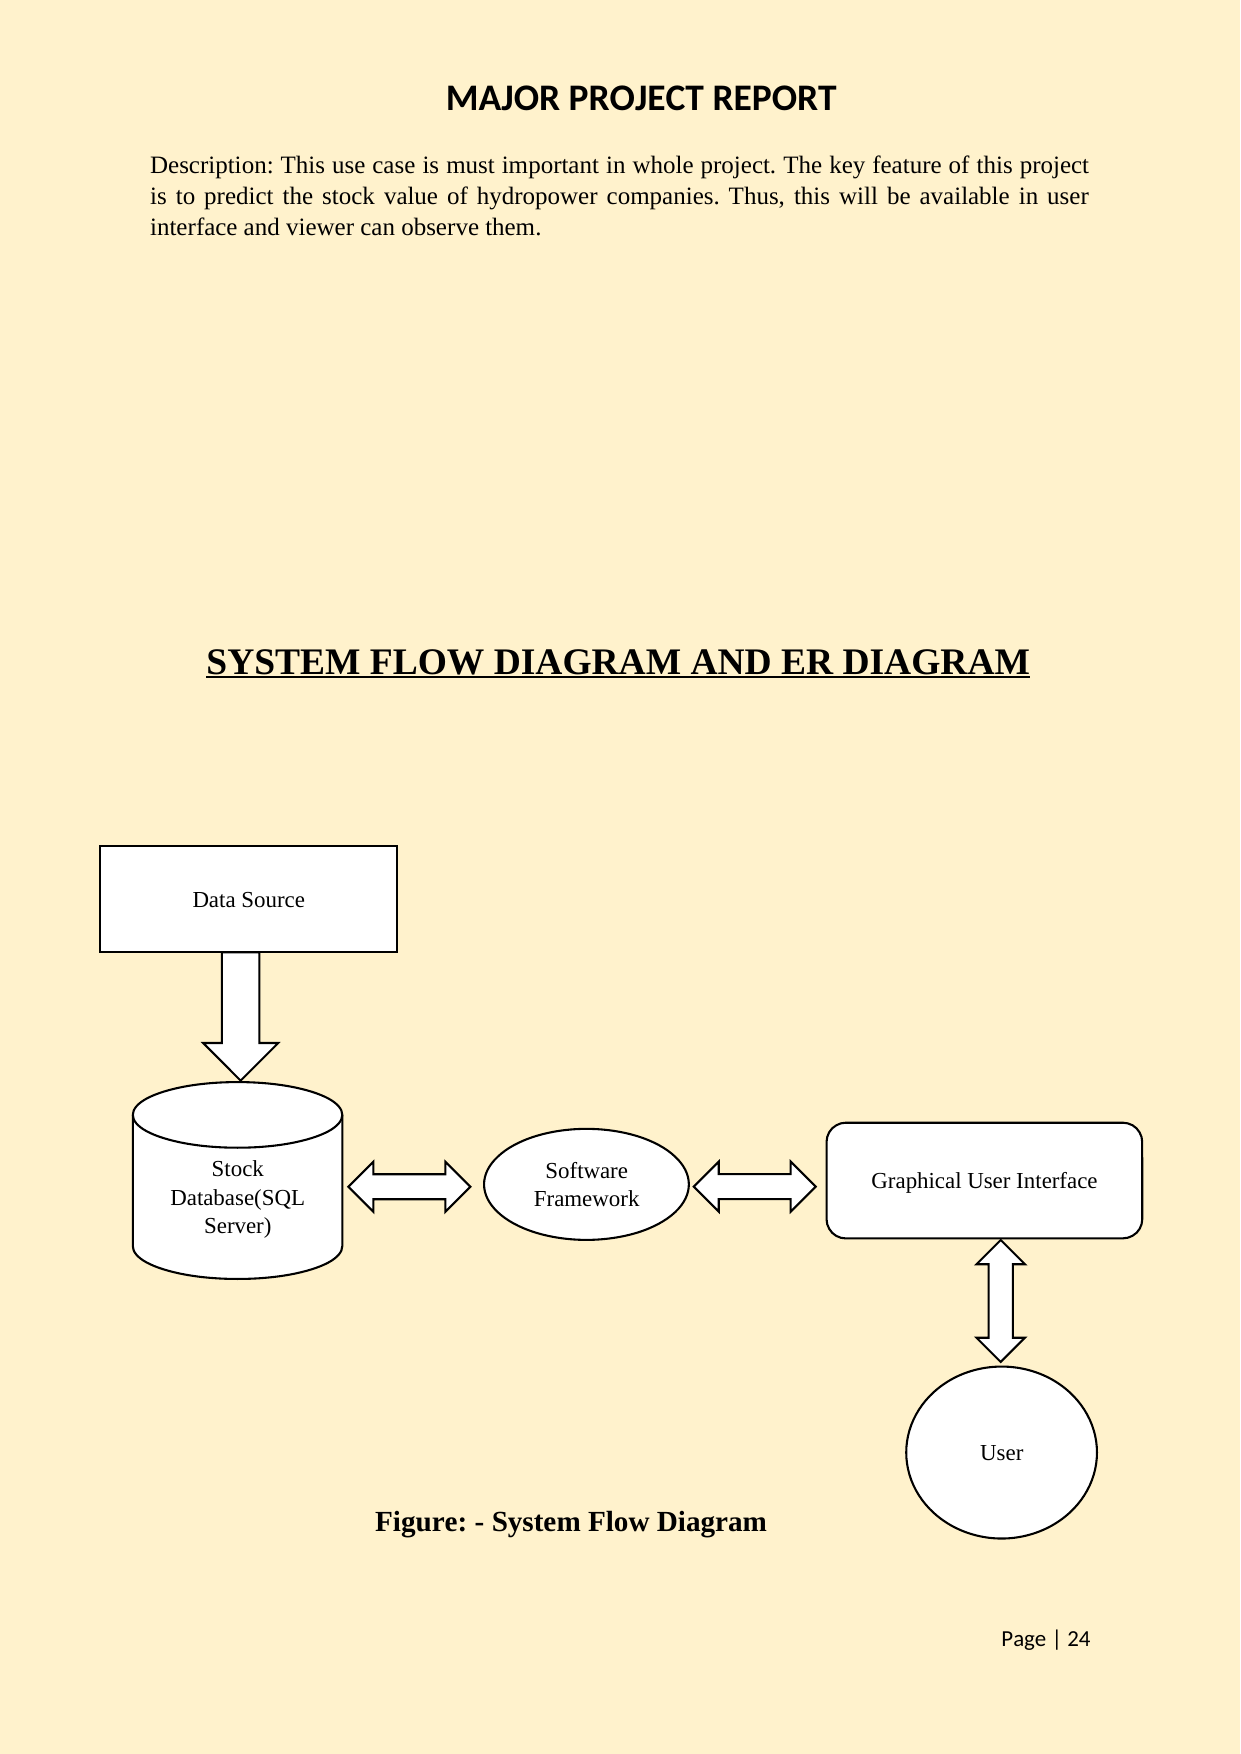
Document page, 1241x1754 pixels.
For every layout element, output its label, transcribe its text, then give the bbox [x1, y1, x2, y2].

text Figure: - System Flow Diagram [1029, 1504, 1090, 1537]
text Figure: - System Flow Diagram [300, 1504, 974, 1537]
text SYSTEM FLOW DIAGRAM AND ER DIAGRAM [150, 639, 1090, 682]
text Description: This use case is must important in whole project. The key feature of this project is to predict the stock value of hydropower companies. Thus, this will be available in user interface and viewer can observe them. [150, 150, 1090, 241]
